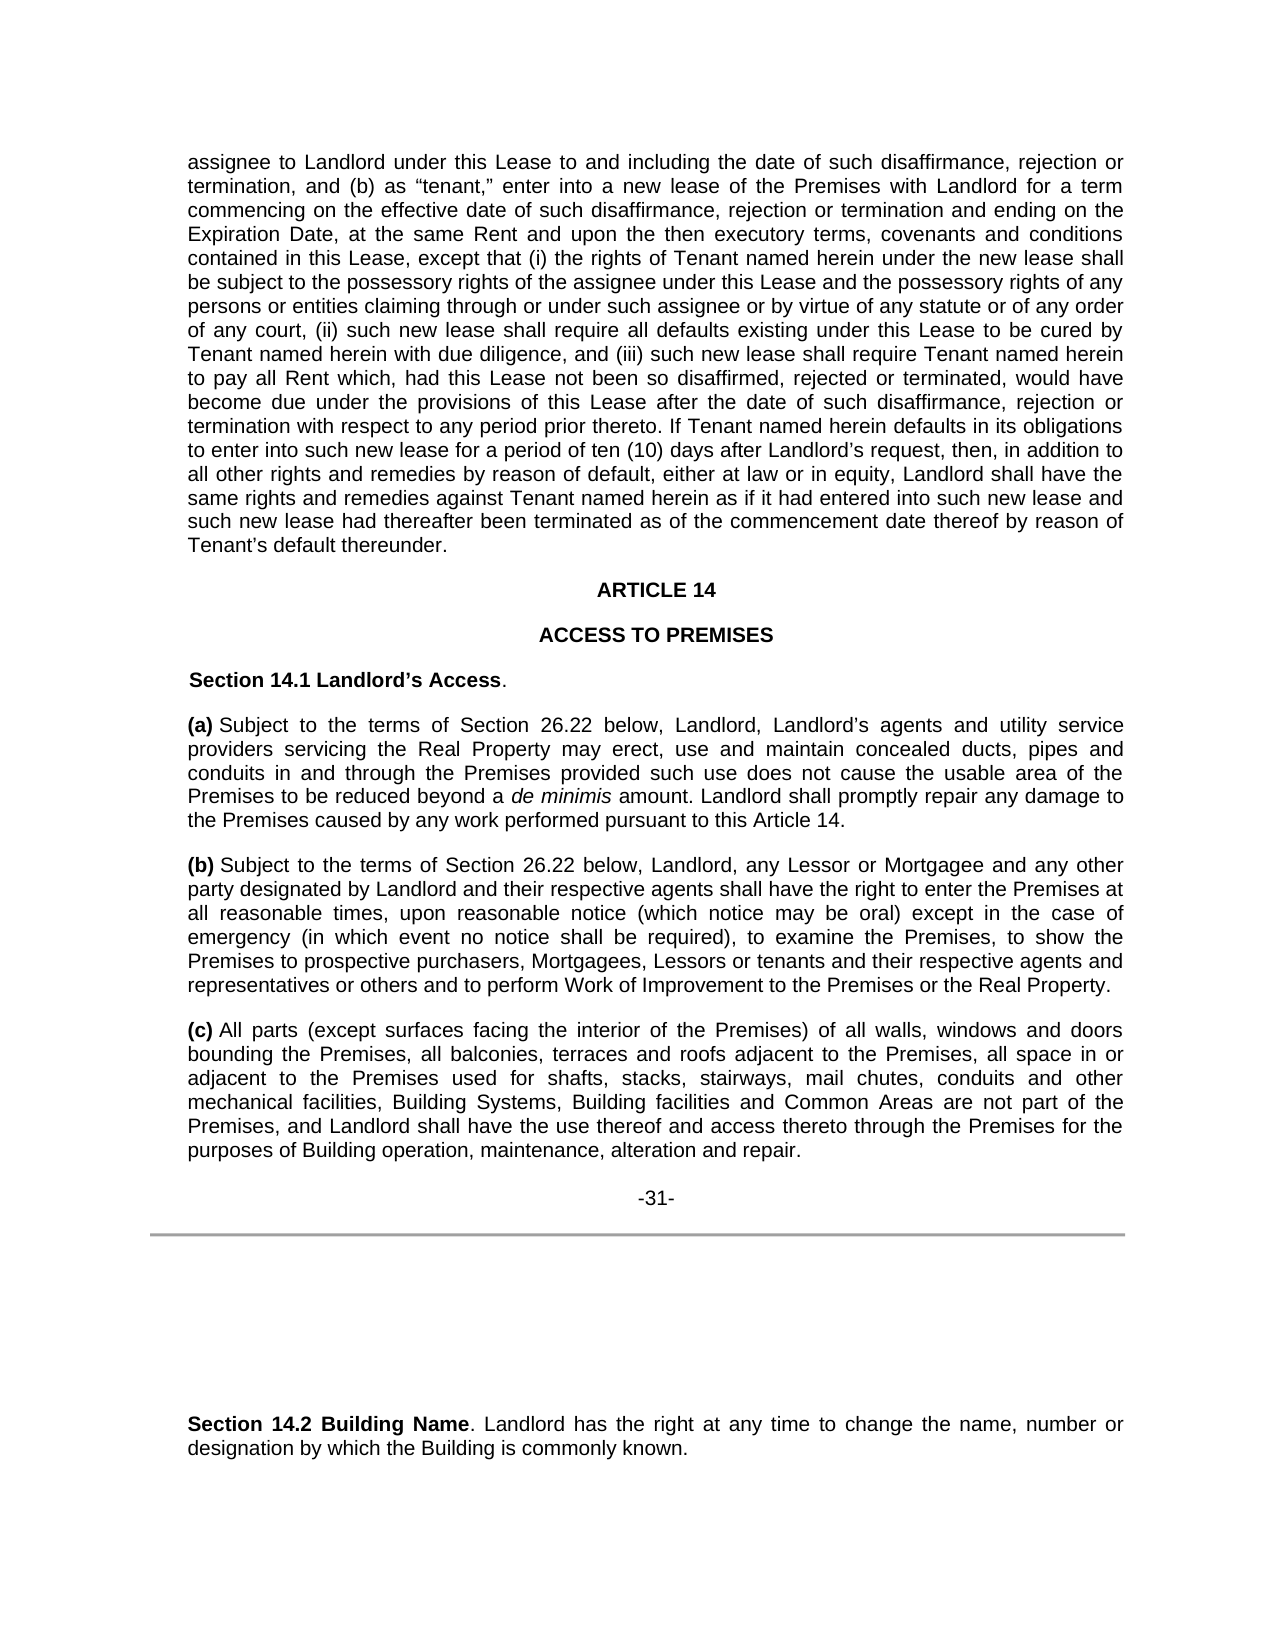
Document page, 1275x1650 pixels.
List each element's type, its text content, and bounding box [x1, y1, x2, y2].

text Section 14.1 Landlord’s Access. [189, 668, 1125, 692]
text (a) Subject to the terms of Section 26.22 below, Landlord, Landlord’s agents and utility service providers servicing the Real Property may erect, use and maintain concealed ducts, pipes and conduits in and through the Premises provided such use does not cause the usable area of the Premises to be reduced beyond a de minimis amount. Landlord shall promptly repair any damage to the Premises caused by any work performed pursuant to this Article 14. [187, 712, 1125, 832]
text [187, 150, 1125, 557]
text Section 14.2 Building Name. Landlord has the right at any time to change the name, number or designation by which the Building is commonly known. [187, 1411, 1125, 1459]
text -31- [187, 1185, 1125, 1209]
text (b) Subject to the terms of Section 26.22 below, Landlord, any Lessor or Mortgagee and any other party designated by Landlord and their respective agents shall have the right to enter the Premises at all reasonable times, upon reasonable notice (which notice may be oral) except in the case of emergency (in which event no notice shall be required), to examine the Premises, to show the Premises to prospective purchasers, Mortgagees, Lessors or tenants and their respective agents and representatives or others and to perform Work of Improvement to the Premises or the Real Property. [187, 853, 1125, 997]
text ACCESS TO PREMISES [187, 623, 1125, 647]
text ARTICLE 14 [187, 578, 1125, 602]
text (c) All parts (except surfaces facing the interior of the Premises) of all walls, windows and doors bounding the Premises, all balconies, terraces and roofs adjacent to the Premises, all space in or adjacent to the Premises used for shafts, stacks, stairways, mail chutes, conduits and other mechanical facilities, Building Systems, Building facilities and Common Areas are not part of the Premises, and Landlord shall have the use thereof and access thereto through the Premises for the purposes of Building operation, maintenance, alteration and repair. [187, 1018, 1125, 1161]
